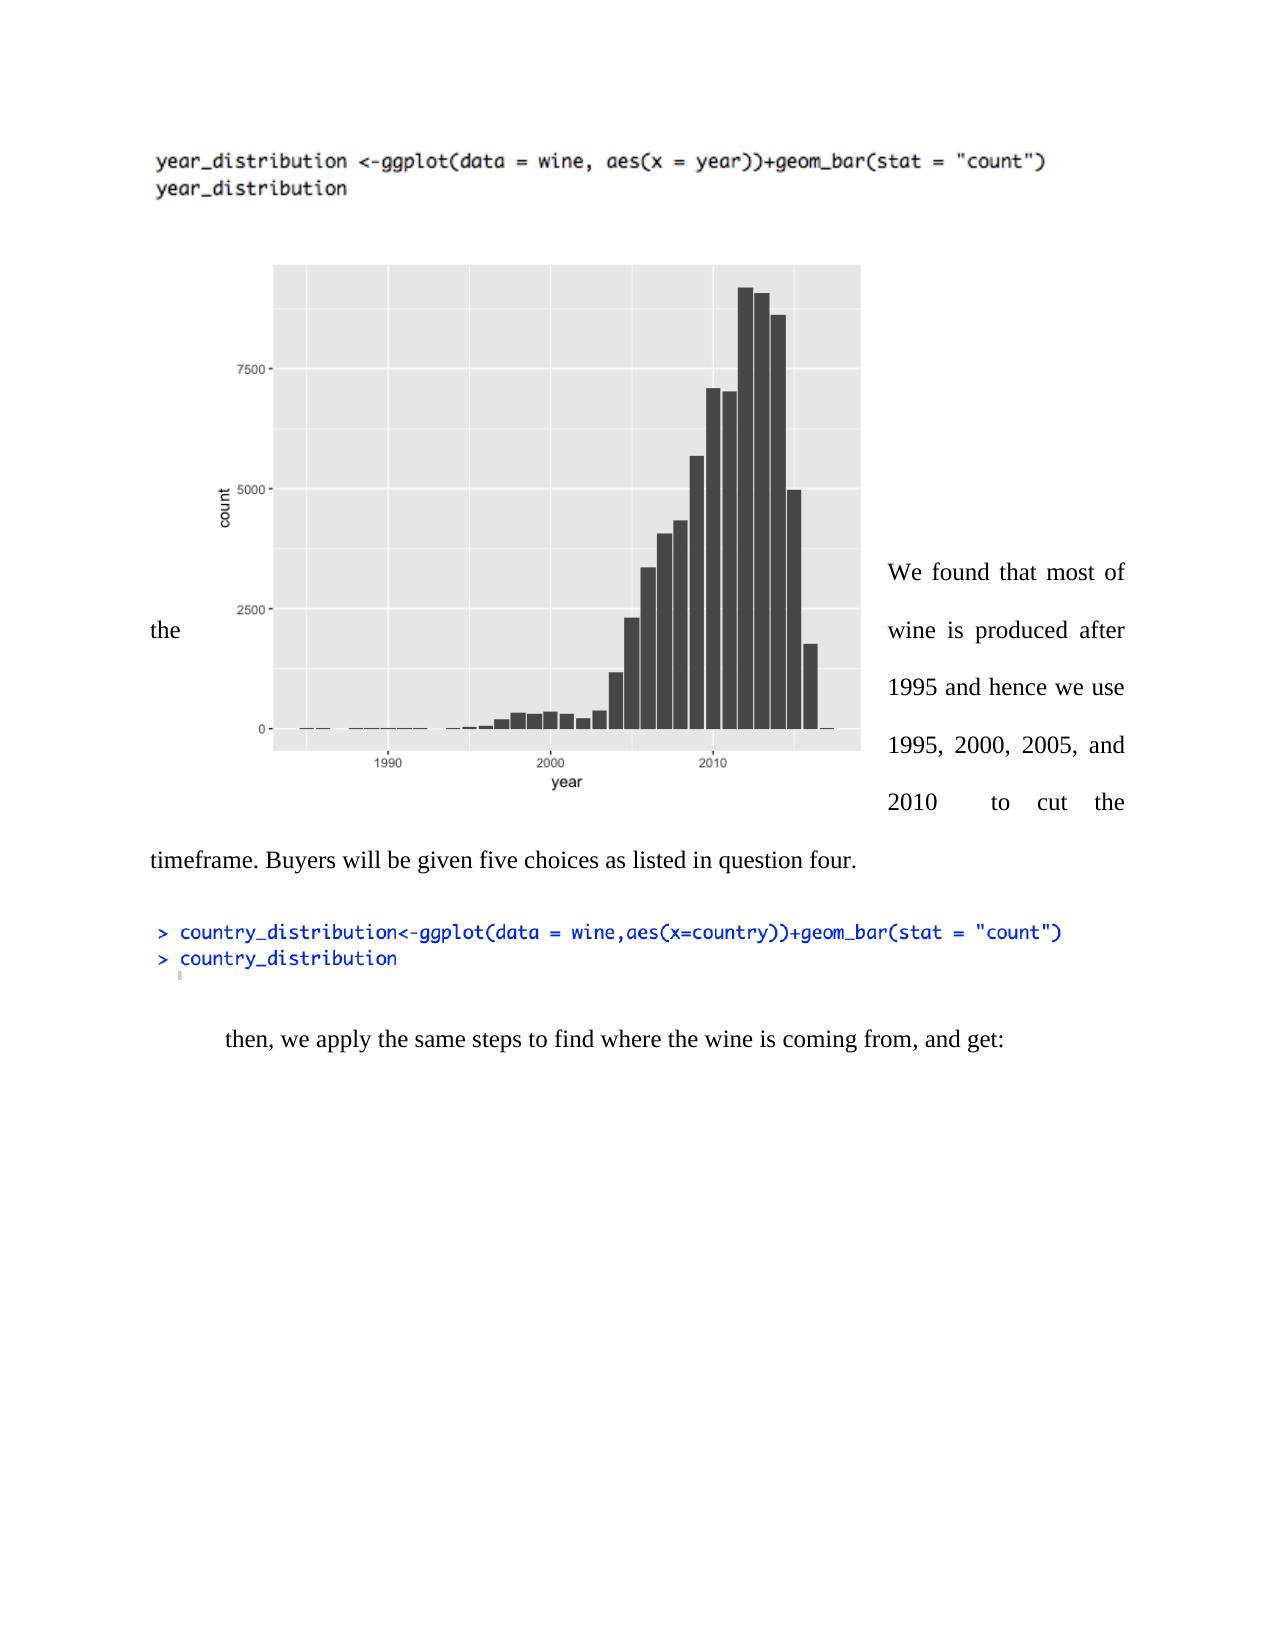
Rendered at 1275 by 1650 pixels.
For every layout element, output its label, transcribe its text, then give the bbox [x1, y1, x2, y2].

text We found that most of the wine is produced after 1995 and hence we use 1995, 2000, 2005, and 2010 to cut the timeframe. Buyers will be given five choices as listed in question four. [150, 557, 1125, 873]
picture [150, 150, 1054, 205]
picture [211, 257, 869, 798]
text then, we apply the same steps to find where the wine is coming from, and get: [150, 1024, 1125, 1053]
picture [150, 921, 1125, 980]
